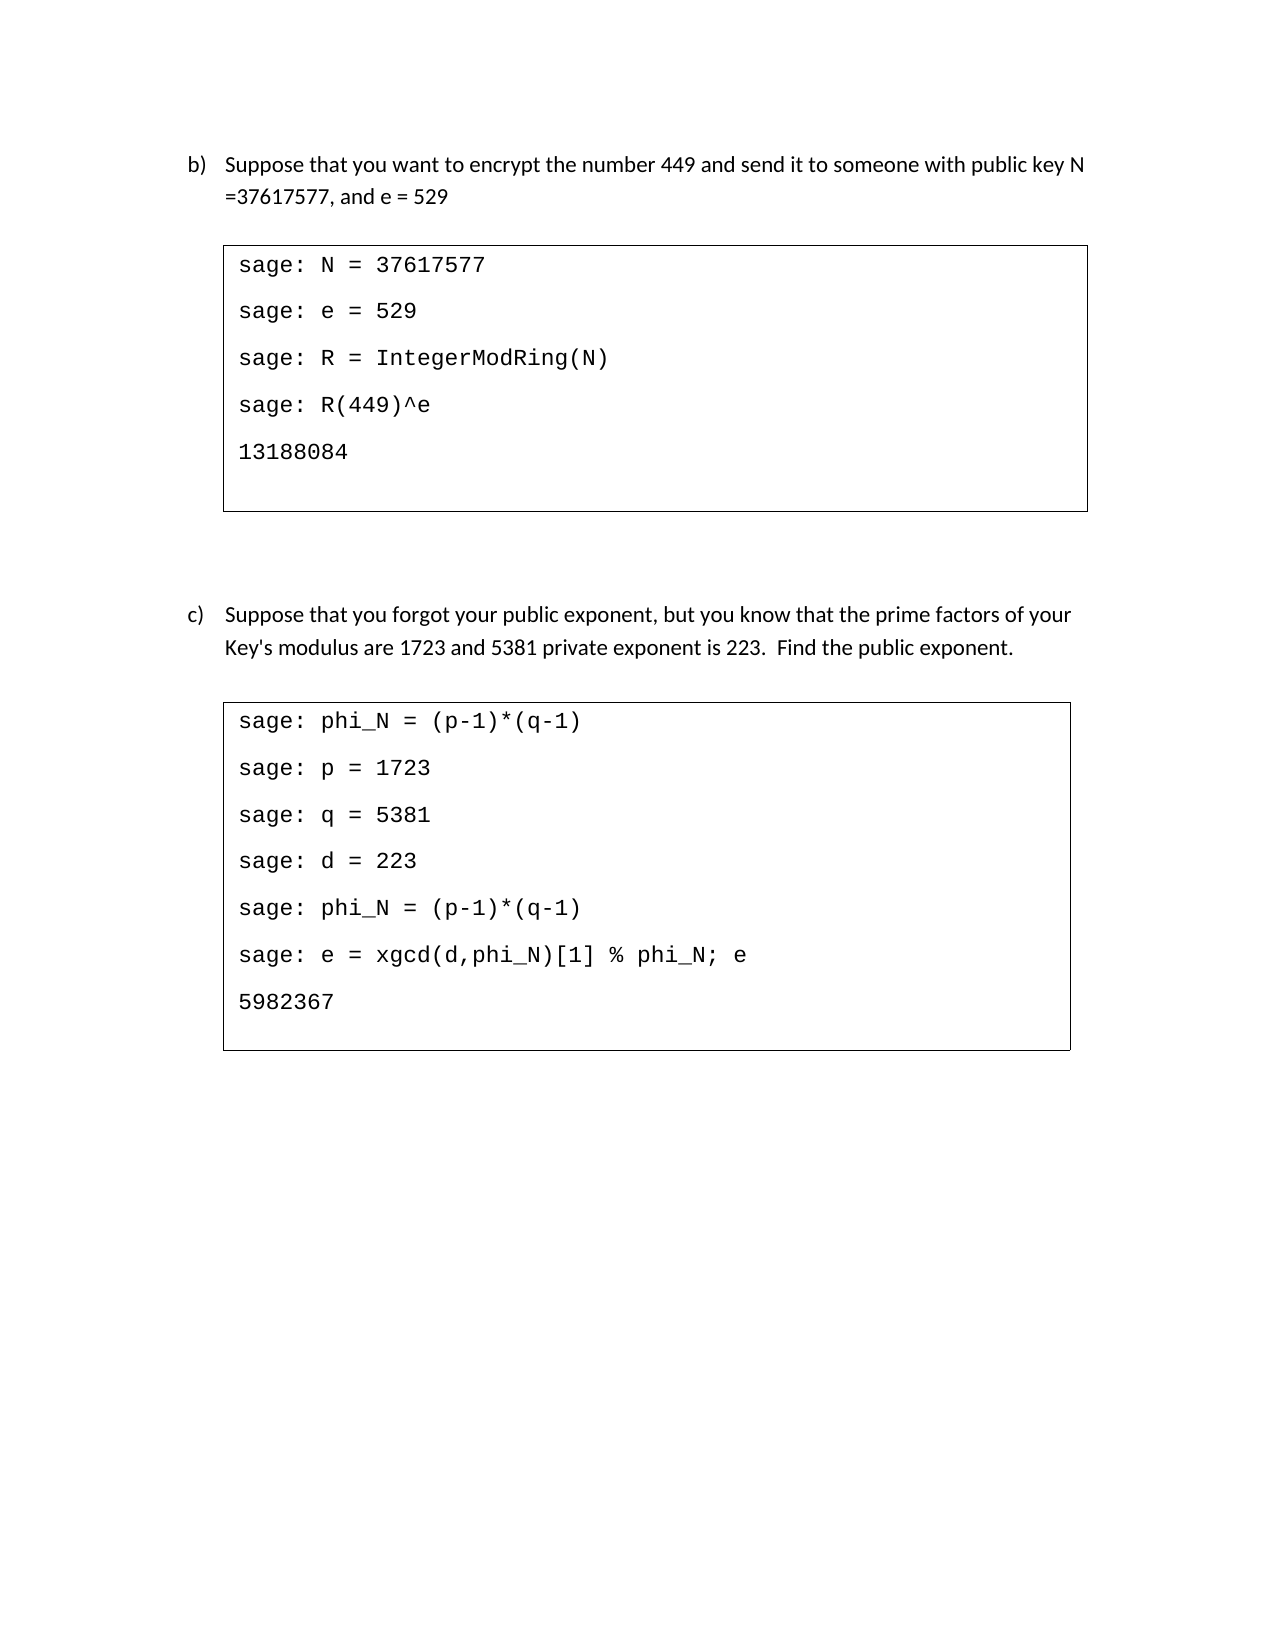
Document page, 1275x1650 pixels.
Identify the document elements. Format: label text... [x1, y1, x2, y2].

list Suppose that you forgot your public exponent, but you know that the prime factors of your Key's modulus are 1723 and 5381 private exponent is 223. Find the public exponent. [187, 601, 1125, 1144]
list Suppose that you want to encrypt the number 449 and send it to someone with public key N =37617577, and e = 529 [187, 150, 1125, 596]
